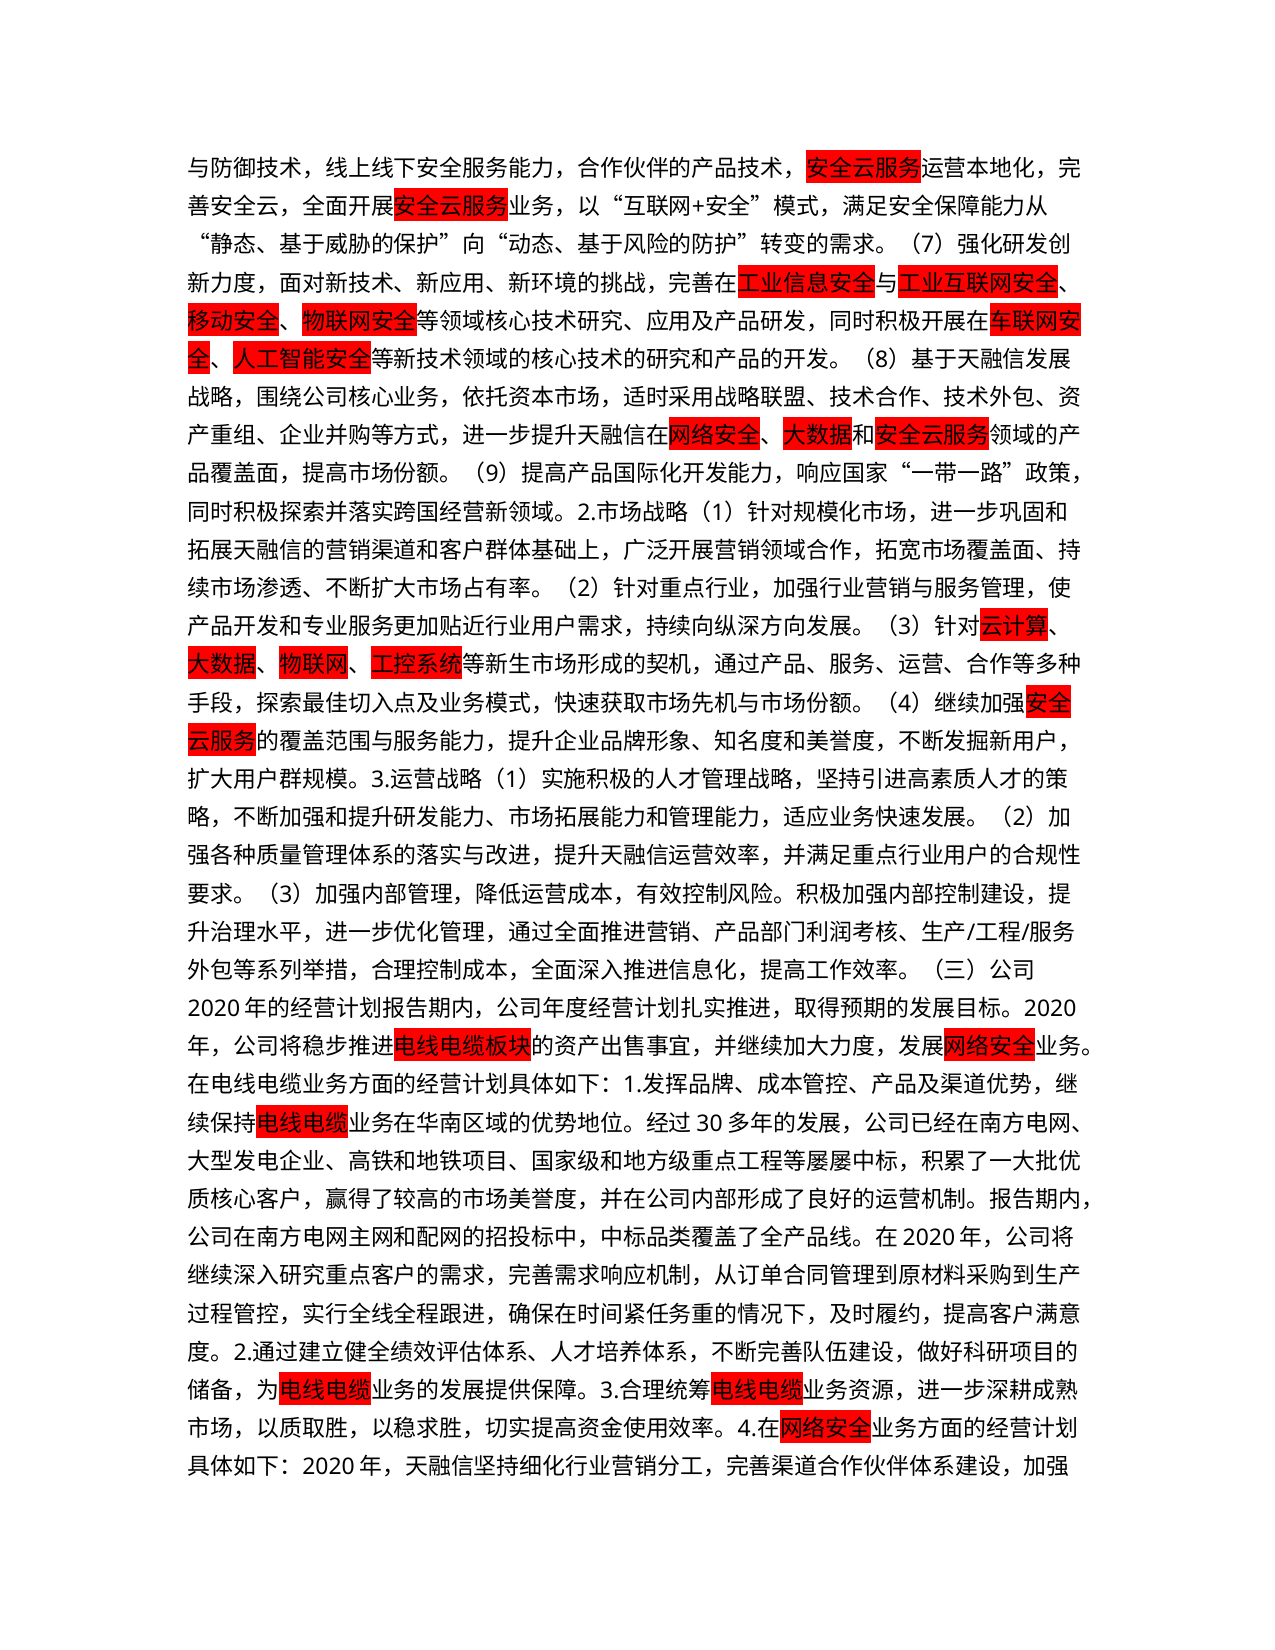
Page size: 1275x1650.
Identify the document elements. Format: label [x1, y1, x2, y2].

text [187, 150, 1087, 1482]
